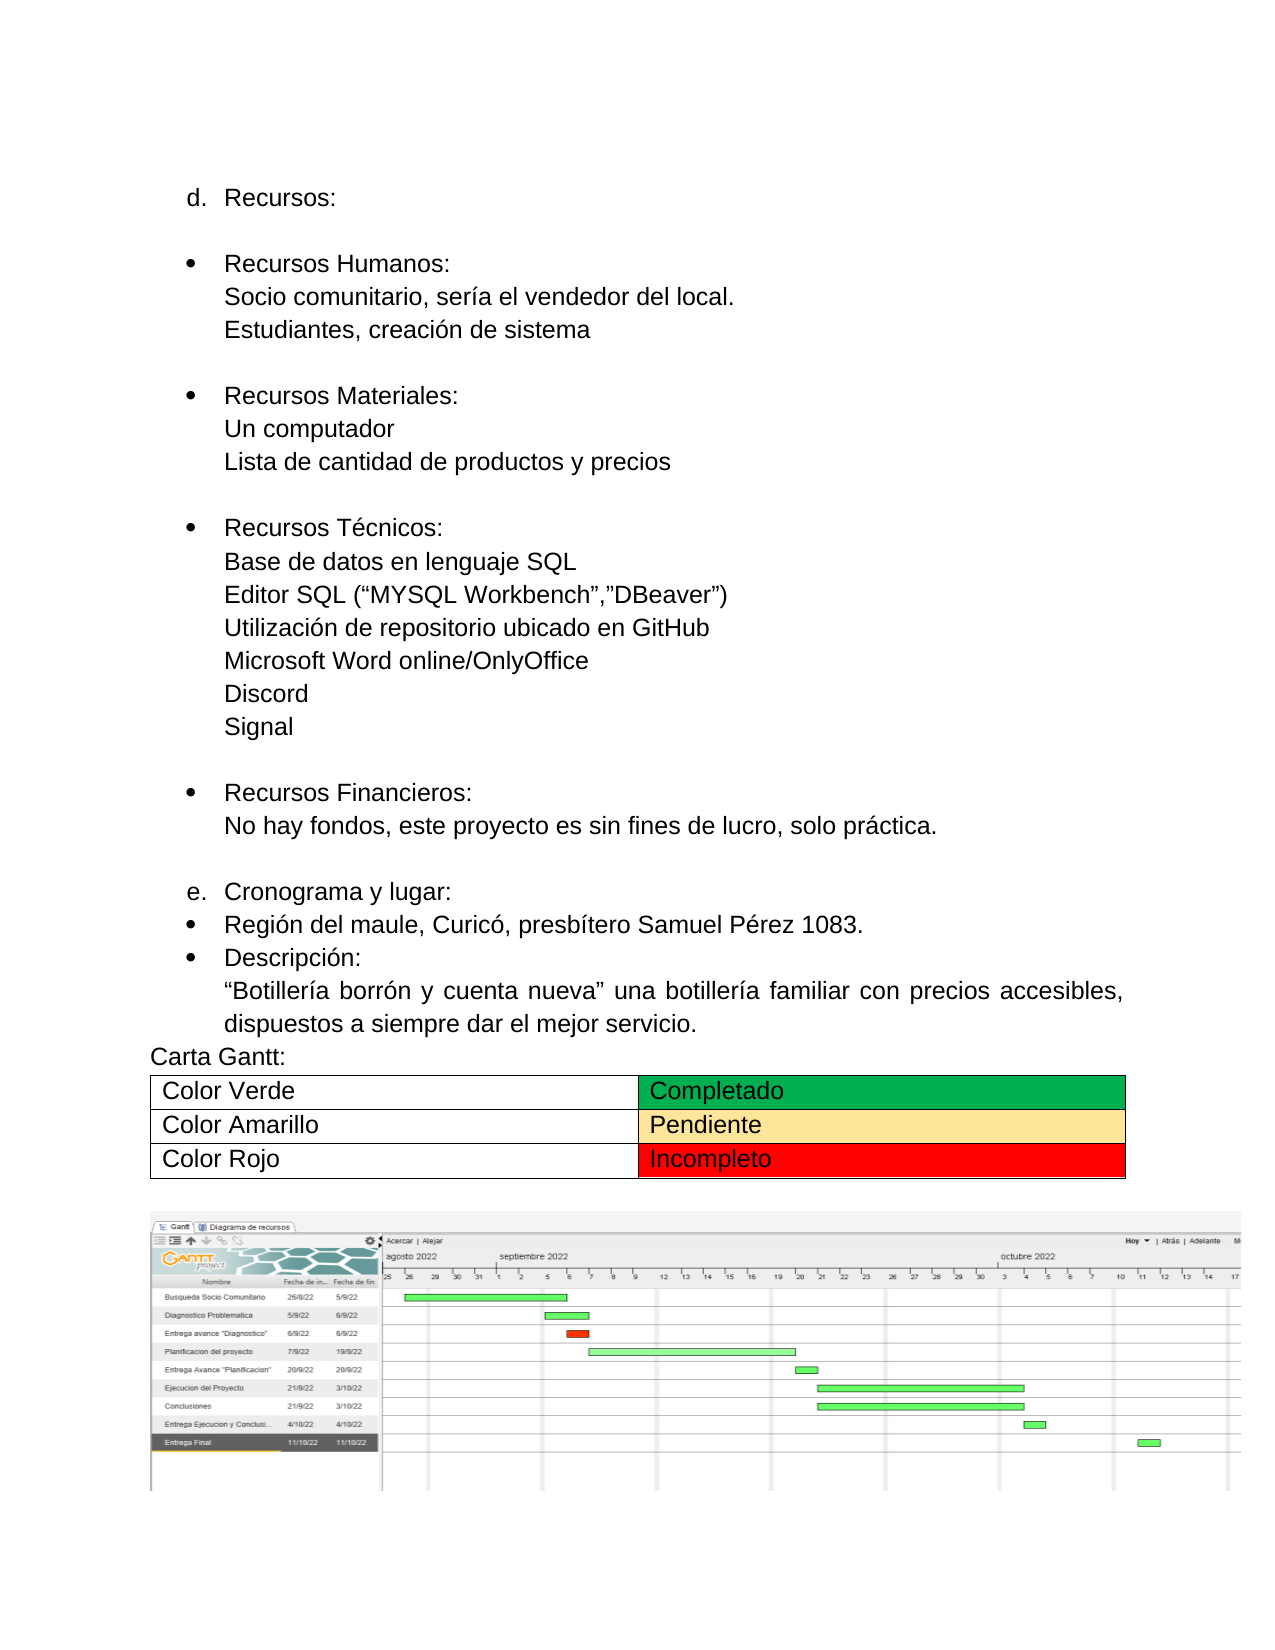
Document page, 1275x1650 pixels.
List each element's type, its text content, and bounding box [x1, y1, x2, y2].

text Carta Gantt: [150, 1042, 1125, 1071]
text Signal [224, 712, 1125, 740]
text Microsoft Word online/OnlyOffice [224, 646, 1125, 674]
list Recursos Técnicos: [186, 513, 1125, 542]
list Recursos Financieros: [186, 778, 1125, 807]
text Lista de cantidad de productos y precios [224, 447, 1125, 476]
picture [150, 1211, 1242, 1491]
list Cronograma y lugar: [186, 877, 1125, 906]
table_header Completado [639, 1076, 1125, 1109]
list Descripción: [186, 943, 1125, 972]
text No hay fondos, este proyecto es sin fines de lucro, solo práctica. [224, 811, 1125, 839]
text Utilización de repositorio ubicado en GitHub [224, 613, 1125, 641]
table_cell Incompleto [639, 1144, 1125, 1177]
text “Botillería borrón y cuenta nueva” una botillería familiar con precios accesibles, dispuestos a siempre dar el mejor servicio. [224, 976, 1125, 1038]
list Recursos: [186, 183, 1125, 245]
table_header Color Verde [151, 1076, 638, 1109]
table_cell Color Amarillo [151, 1110, 638, 1143]
text Estudiantes, creación de sistema [224, 315, 1125, 344]
table_cell Color Rojo [151, 1144, 638, 1177]
text Editor SQL (“MYSQL Workbench”,”DBeaver”) [224, 579, 1125, 608]
text Discord [224, 679, 1125, 707]
list Recursos Humanos: [186, 249, 1125, 278]
list Recursos Materiales: [186, 381, 1125, 410]
text Base de datos en lenguaje SQL [224, 547, 1125, 575]
table_cell Pendiente [639, 1110, 1125, 1143]
text Socio comunitario, sería el vendedor del local. [224, 282, 1125, 311]
text Un computador [224, 414, 1125, 443]
list Región del maule, Curicó, presbítero Samuel Pérez 1083. [186, 910, 1125, 939]
